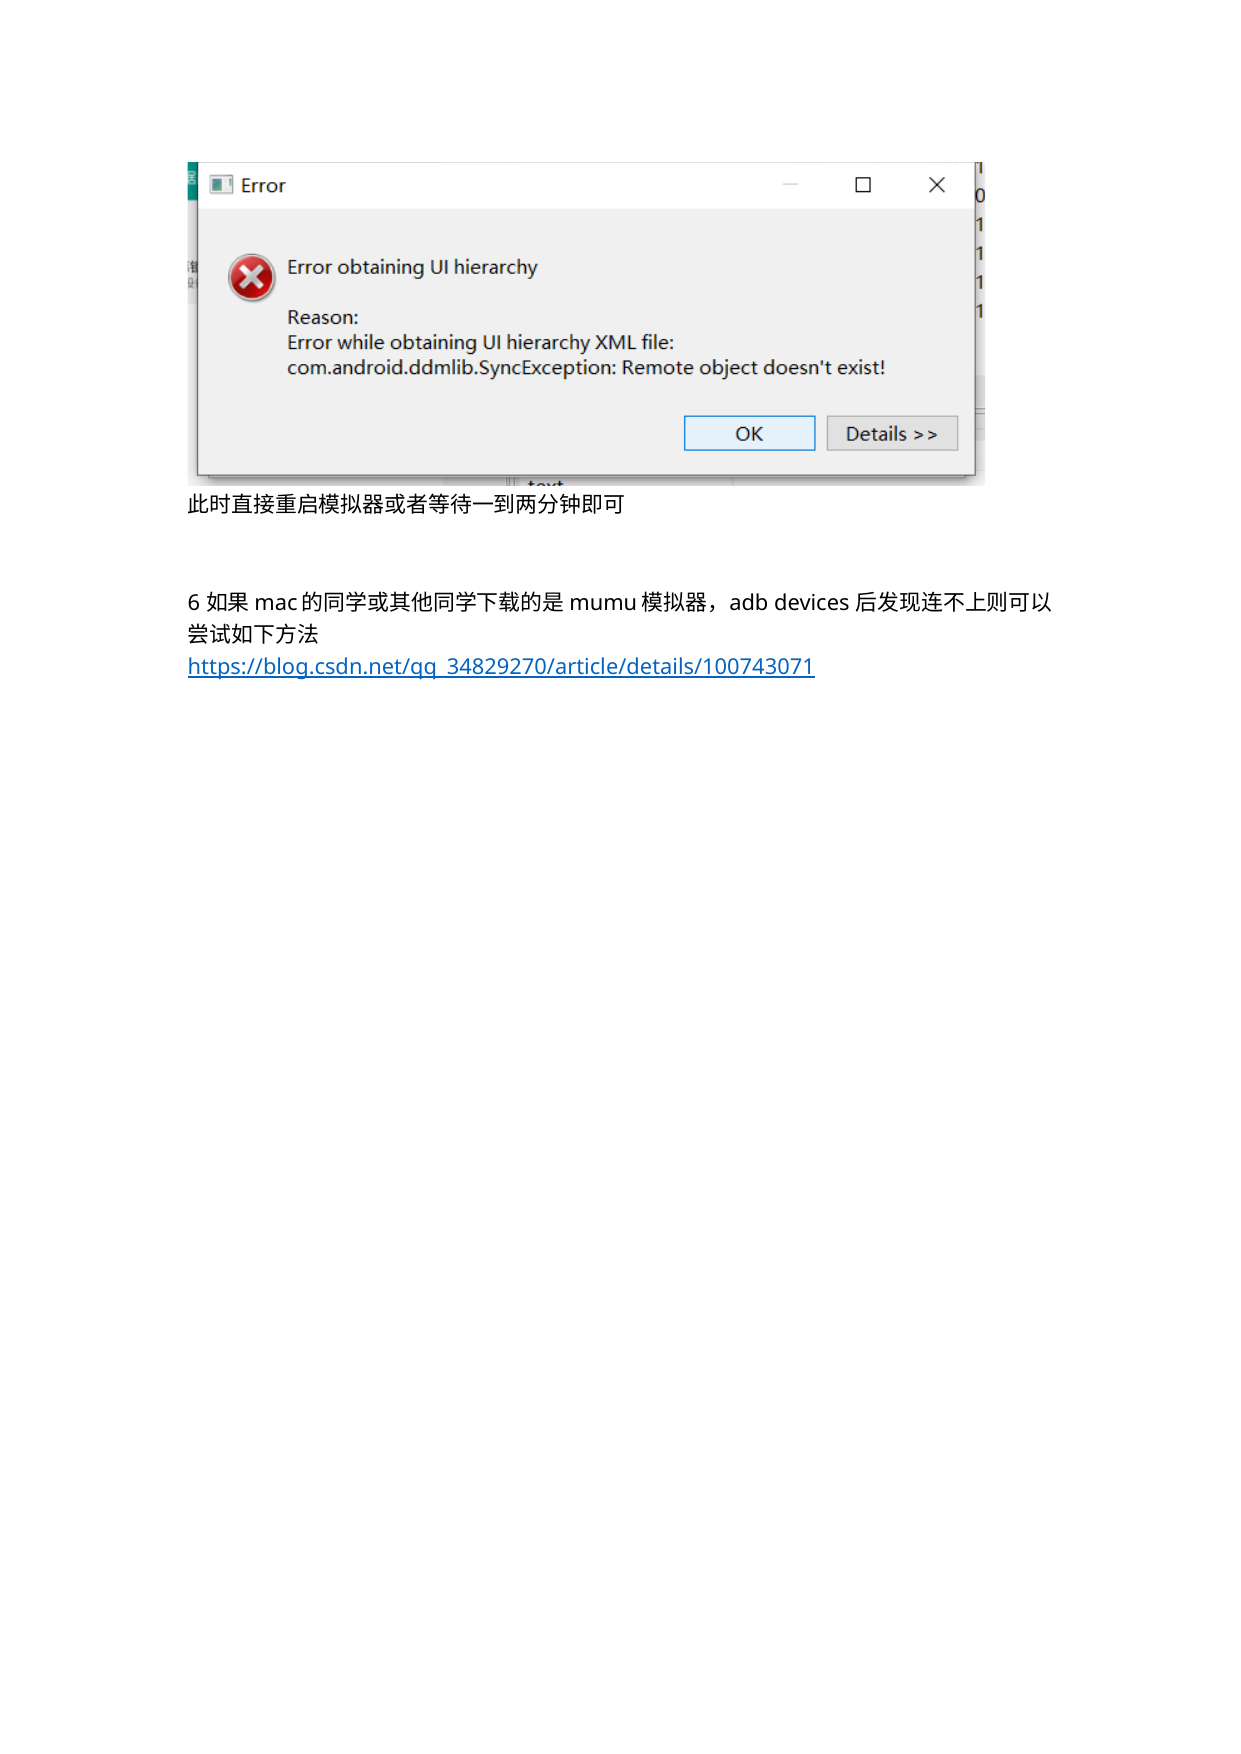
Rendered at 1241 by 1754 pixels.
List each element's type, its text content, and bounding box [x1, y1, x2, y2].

text 此时直接重启模拟器或者等待一到两分钟即可 [187, 487, 1053, 519]
picture [187, 162, 986, 486]
text https://blog.csdn.net/qq_34829270/article/details/100743071 [187, 649, 1053, 682]
text 6 如果mac的同学或其他同学下载的是mumu模拟器，adb devices 后发现连不上则可以尝试如下方法 [187, 584, 1053, 649]
